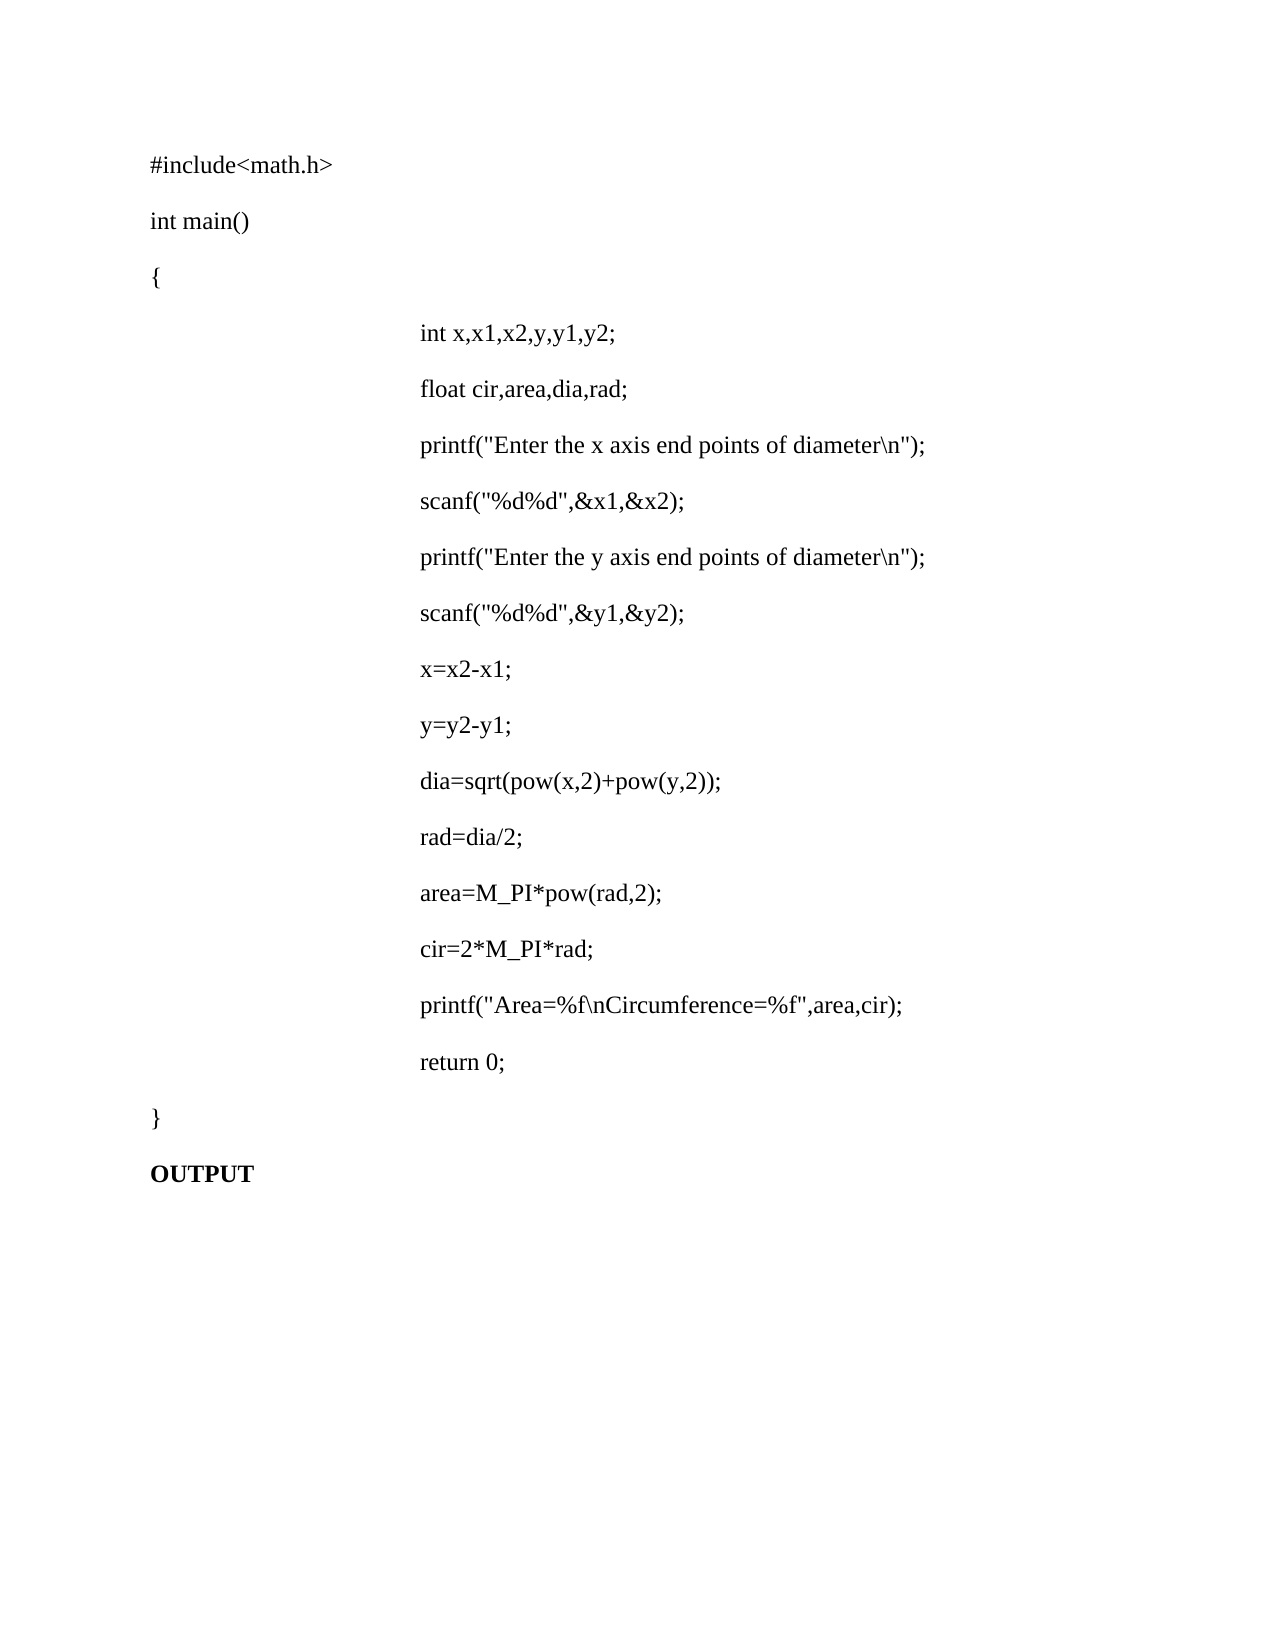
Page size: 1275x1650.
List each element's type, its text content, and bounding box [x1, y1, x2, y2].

text { [150, 262, 1125, 291]
text } [150, 1103, 1125, 1131]
text scanf("%d%d",&y1,&y2); [150, 598, 1125, 627]
text #include<math.h> [150, 150, 1125, 179]
text dia=sqrt(pow(x,2)+pow(y,2)); [150, 766, 1125, 795]
text OUTPUT [150, 1159, 1125, 1187]
text int x,x1,x2,y,y1,y2; [150, 318, 1125, 347]
text printf("Area=%f\nCircumference=%f",area,cir); [150, 991, 1125, 1019]
text printf("Enter the x axis end points of diameter\n"); [150, 430, 1125, 459]
text scanf("%d%d",&x1,&x2); [150, 486, 1125, 515]
text float cir,area,dia,rad; [150, 374, 1125, 403]
text y=y2-y1; [150, 710, 1125, 739]
text return 0; [150, 1047, 1125, 1075]
text rad=dia/2; [150, 822, 1125, 851]
text x=x2-x1; [150, 654, 1125, 683]
text printf("Enter the y axis end points of diameter\n"); [150, 542, 1125, 571]
text cir=2*M_PI*rad; [150, 934, 1125, 963]
text area=M_PI*pow(rad,2); [150, 878, 1125, 907]
text int main() [150, 206, 1125, 235]
